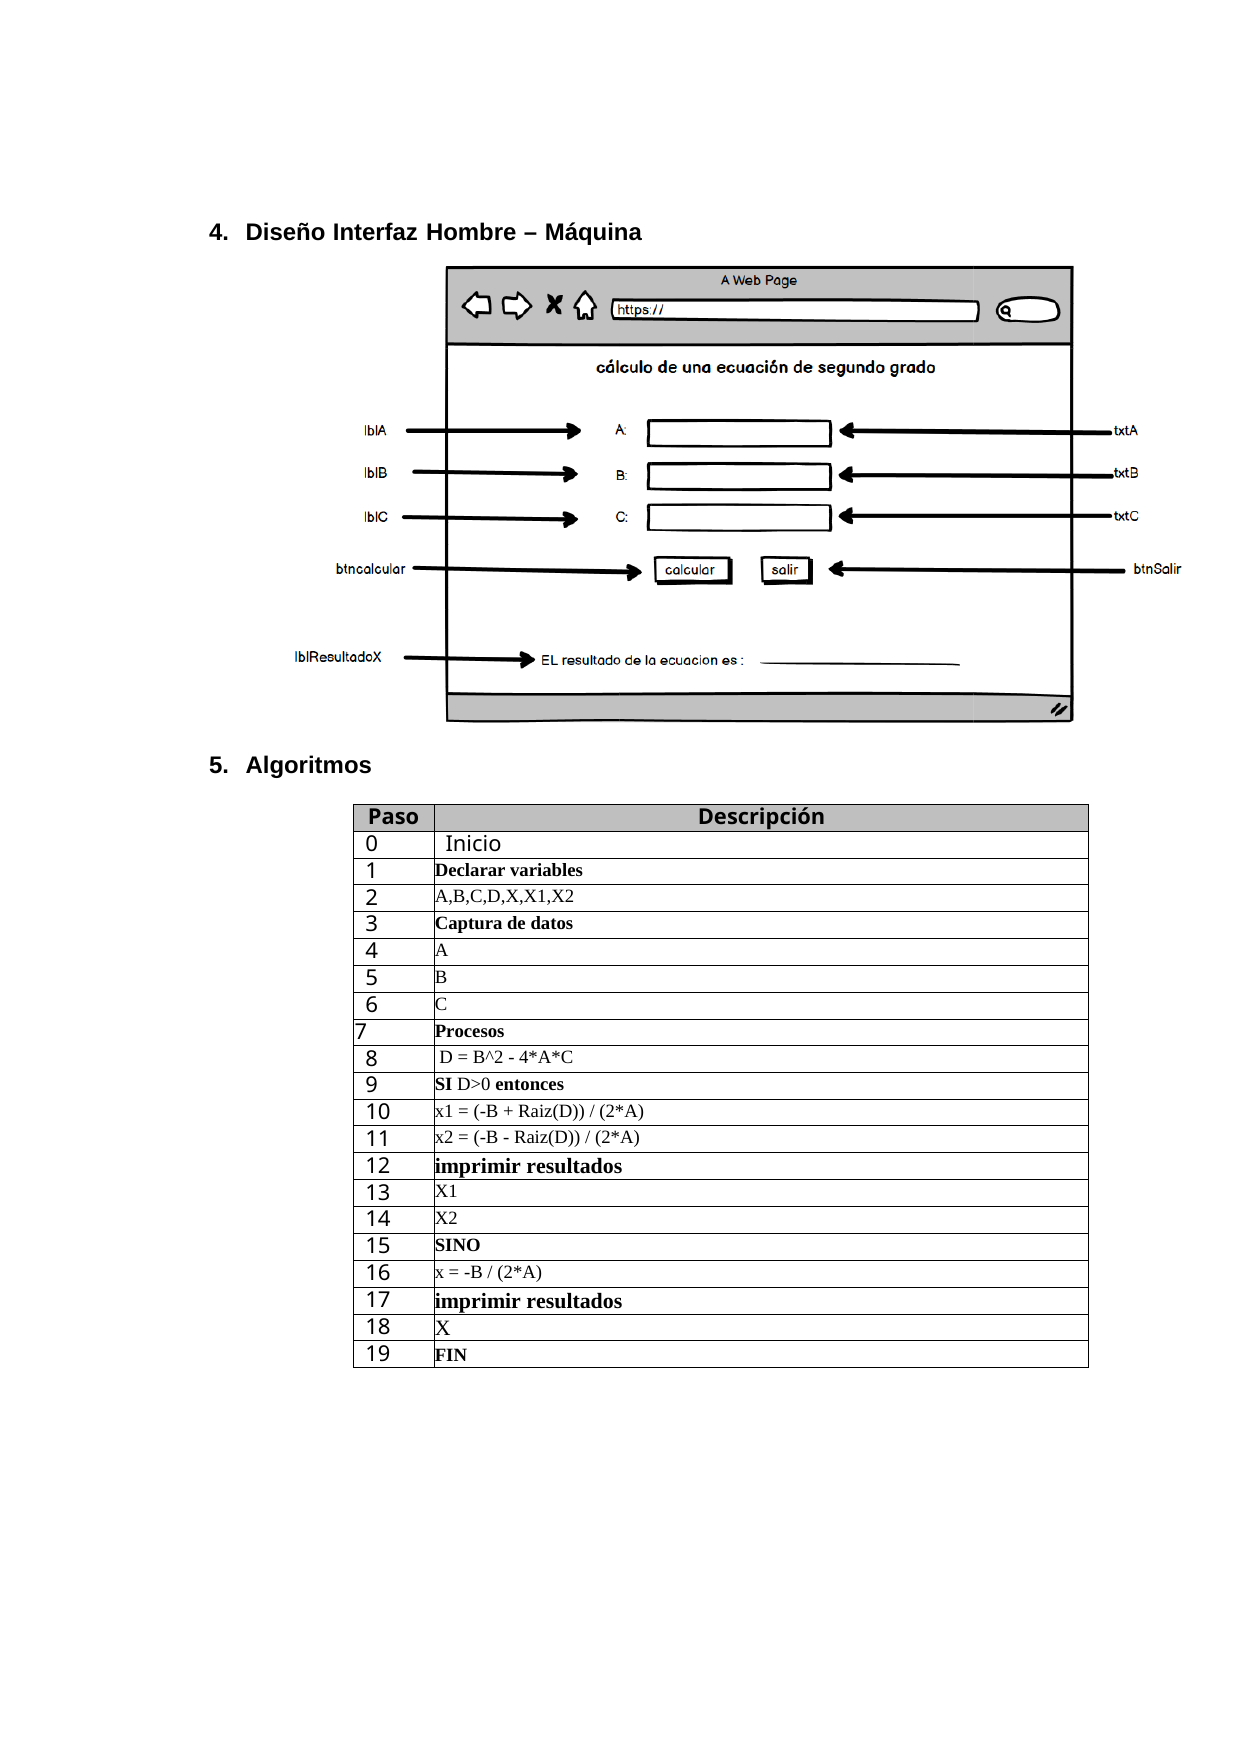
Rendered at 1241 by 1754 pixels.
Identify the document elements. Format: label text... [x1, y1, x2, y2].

table_cell Declarar variables [435, 859, 1088, 884]
table_cell imprimir resultados [435, 1288, 1088, 1313]
table_cell 7 [354, 1020, 434, 1045]
table_cell B [435, 966, 1088, 992]
table_cell 5 [354, 966, 434, 992]
table_cell SINO [435, 1234, 1088, 1260]
table_cell x = -B / (2*A) [435, 1261, 1088, 1287]
table_cell D = B^2 - 4*A*C [435, 1046, 1088, 1072]
table_cell FIN [435, 1341, 1088, 1367]
table_cell 15 [354, 1234, 434, 1260]
table_header Paso [354, 805, 434, 831]
table_cell 2 [354, 885, 434, 911]
table_cell x2 = (-B - Raiz(D)) / (2*A) [435, 1126, 1088, 1152]
table_cell Captura de datos [435, 912, 1088, 938]
table_cell X [435, 1315, 1088, 1340]
table_cell A [435, 939, 1088, 965]
table_cell 10 [354, 1100, 434, 1125]
table_cell A,B,C,D,X,X1,X2 [435, 885, 1088, 911]
table_header Descripción [435, 805, 1088, 831]
table_cell X1 [435, 1180, 1088, 1206]
table_cell X2 [435, 1207, 1088, 1233]
picture [245, 245, 1188, 727]
table_cell 16 [354, 1261, 434, 1287]
table_cell 12 [354, 1153, 434, 1179]
table_cell 11 [354, 1126, 434, 1152]
list Diseño Interfaz Hombre – Máquina [209, 218, 1234, 246]
table_cell 3 [354, 912, 434, 938]
table_cell 17 [354, 1288, 434, 1313]
table_cell 1 [354, 859, 434, 884]
table_cell 13 [354, 1180, 434, 1206]
table_cell imprimir resultados [435, 1153, 1088, 1179]
table_cell 8 [354, 1046, 434, 1072]
table_cell C [435, 993, 1088, 1018]
table_cell Procesos [435, 1020, 1088, 1045]
list Algoritmos [209, 751, 1234, 778]
table_cell 19 [354, 1341, 434, 1367]
table_cell 4 [354, 939, 434, 965]
table_cell x1 = (-B + Raiz(D)) / (2*A) [435, 1100, 1088, 1125]
table_cell Inicio [435, 832, 1088, 857]
table_cell 9 [354, 1073, 434, 1099]
table_cell 18 [354, 1315, 434, 1340]
table_cell 14 [354, 1207, 434, 1233]
table_cell 6 [354, 993, 434, 1018]
table_cell 0 [354, 832, 434, 857]
table_cell SI D>0 entonces [435, 1073, 1088, 1099]
